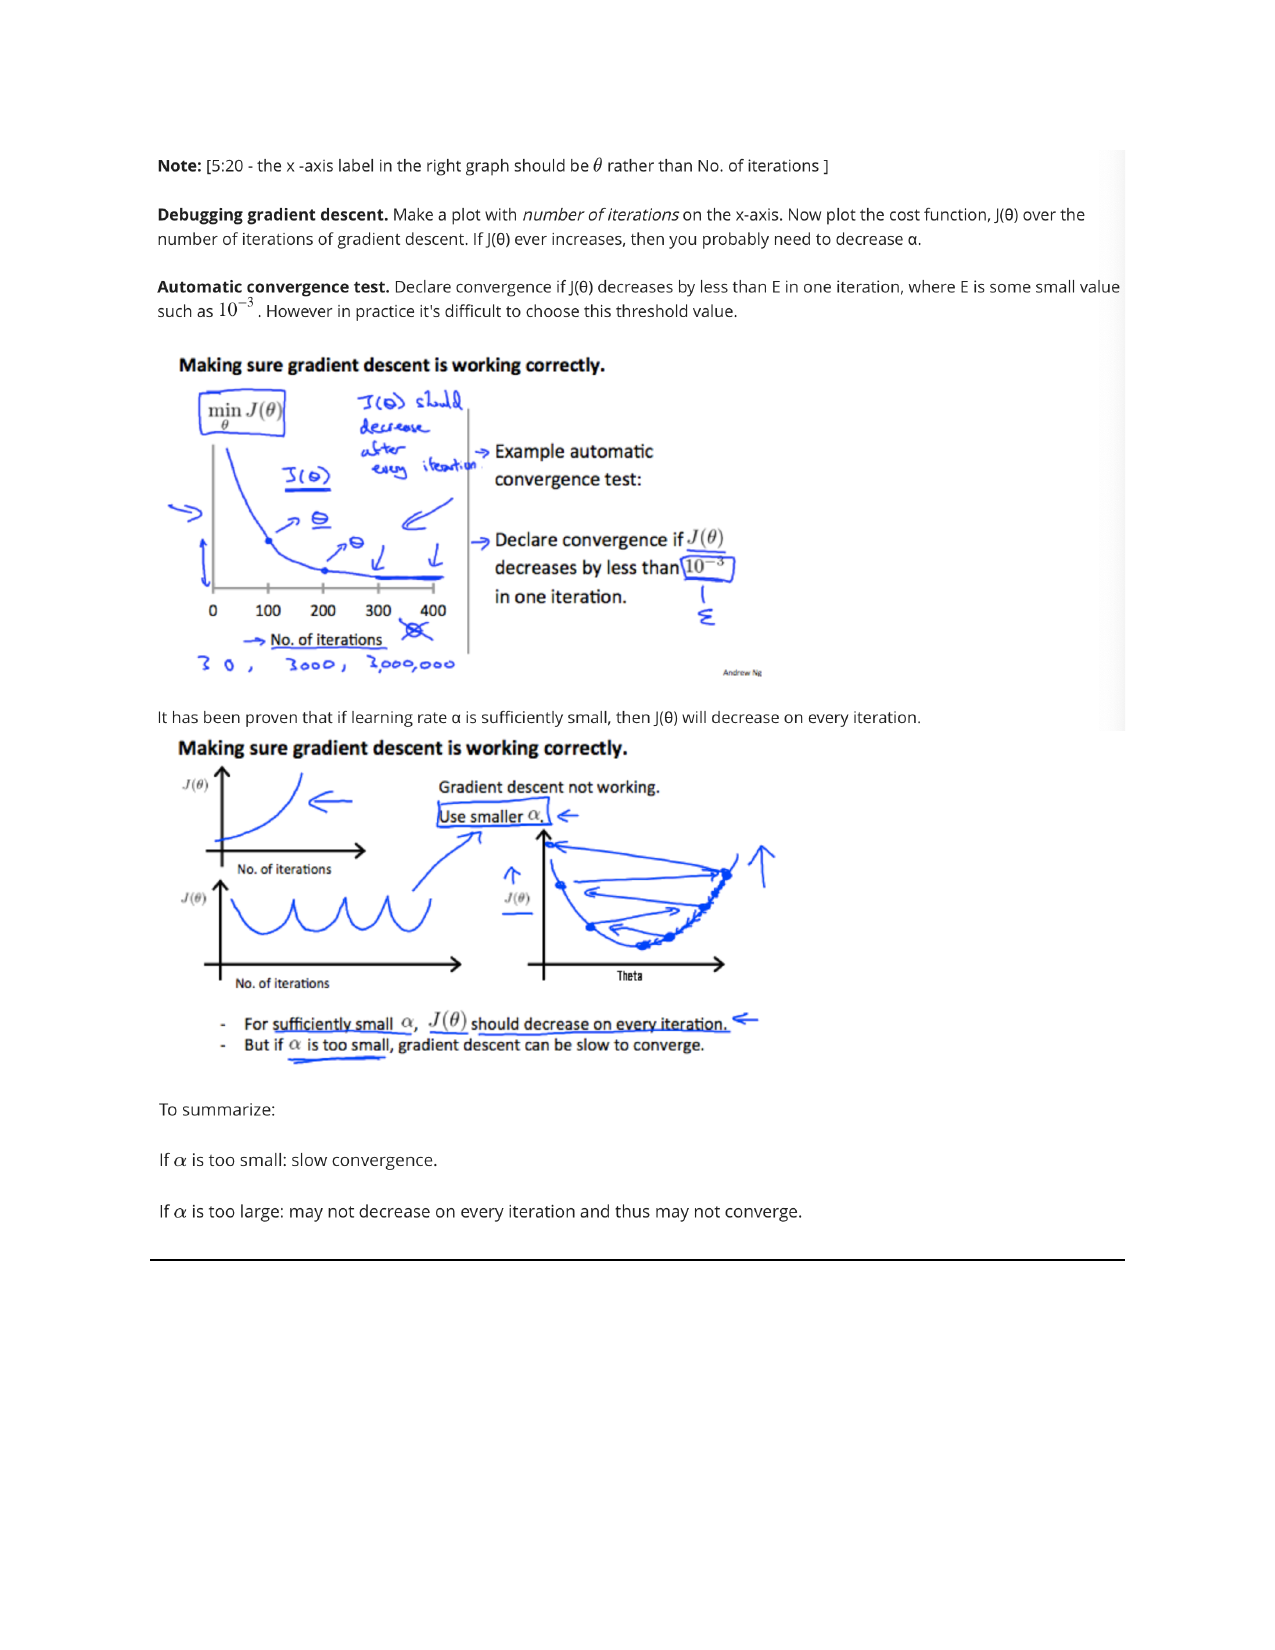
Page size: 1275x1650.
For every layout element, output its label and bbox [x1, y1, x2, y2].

picture [150, 150, 1125, 1227]
